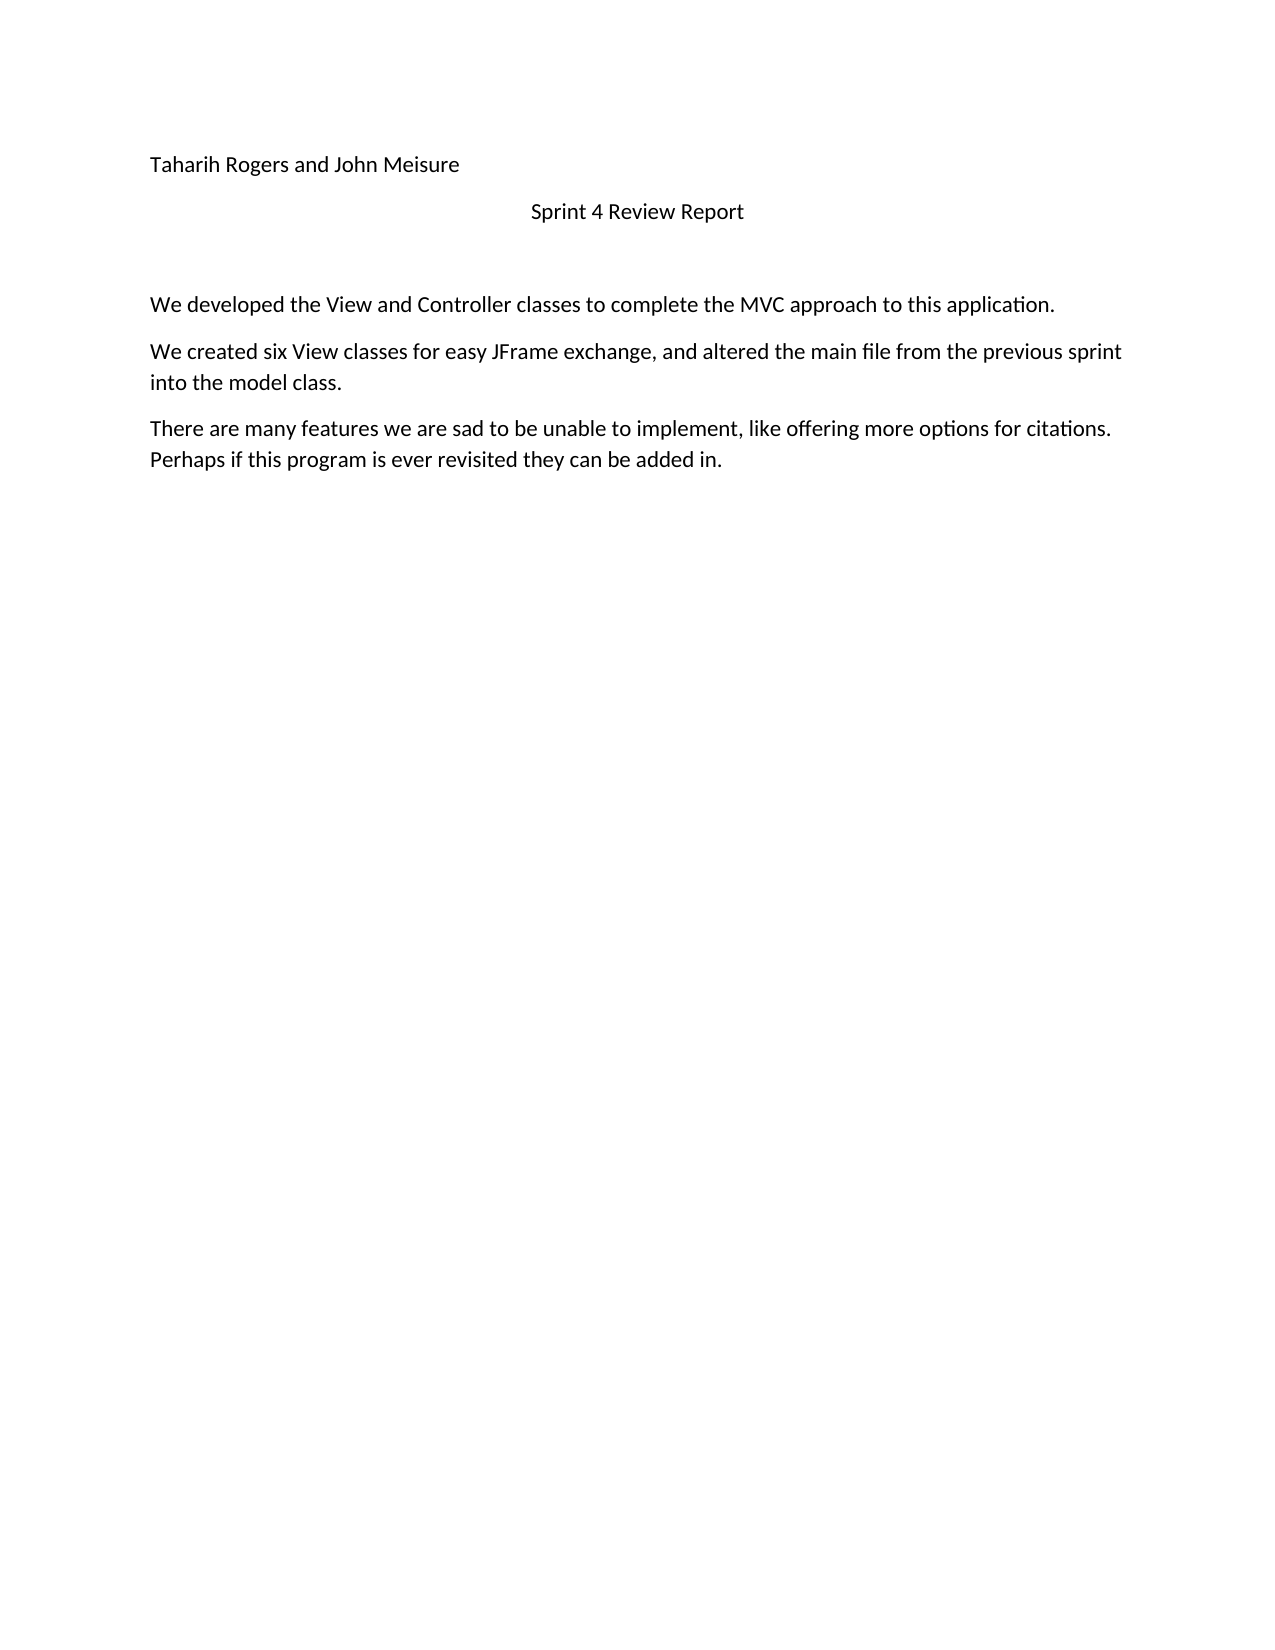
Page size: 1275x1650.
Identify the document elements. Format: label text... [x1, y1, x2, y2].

text Sprint 4 Review Report [150, 197, 1125, 225]
text We developed the View and Controller classes to complete the MVC approach to this application. [150, 291, 1125, 319]
text We created six View classes for easy JFrame exchange, and altered the main file from the previous sprint into the model class. [150, 337, 1125, 396]
text Taharih Rogers and John Meisure [150, 150, 1125, 178]
text There are many features we are sad to be unable to implement, like offering more options for citations. Perhaps if this program is ever revisited they can be added in. [150, 414, 1125, 473]
